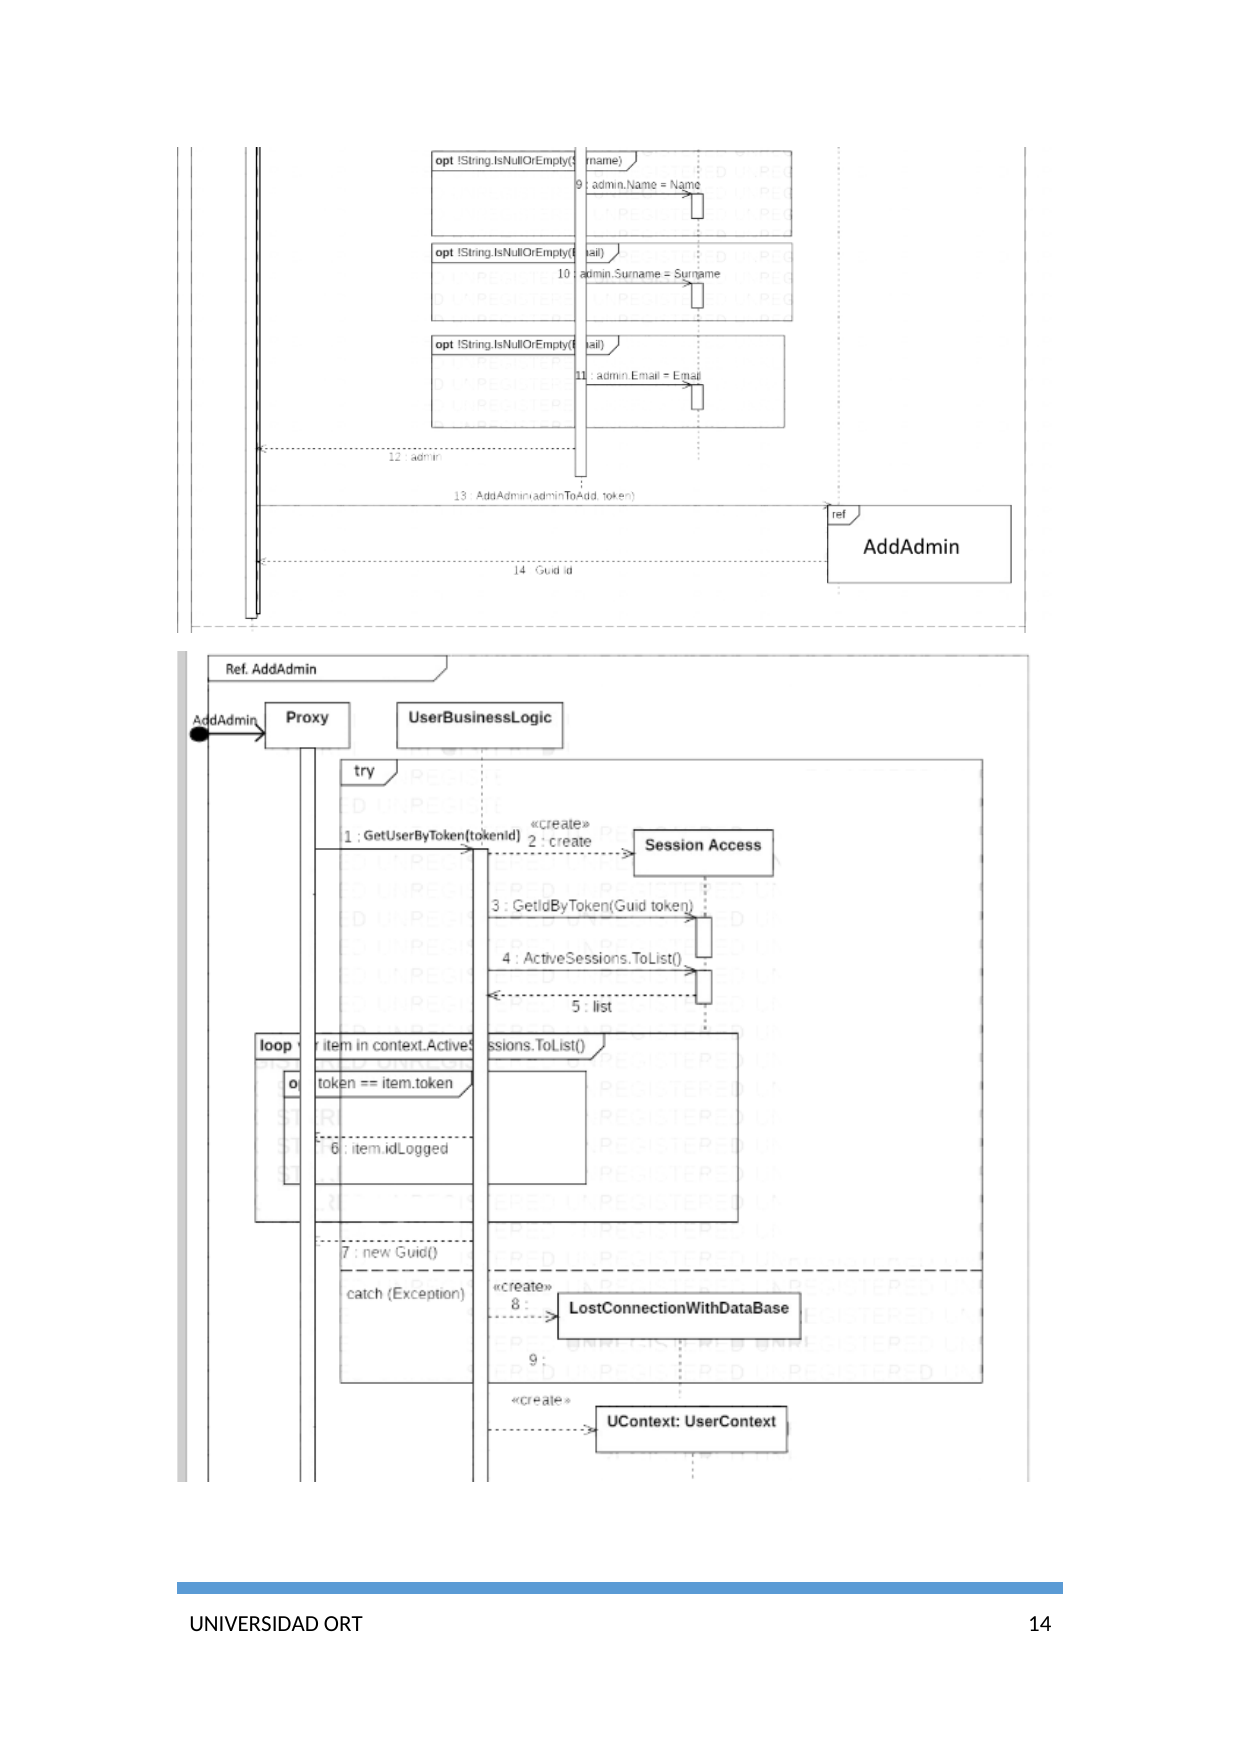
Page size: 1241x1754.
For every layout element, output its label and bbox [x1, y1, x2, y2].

picture [177, 651, 1063, 1482]
picture [177, 147, 1063, 633]
